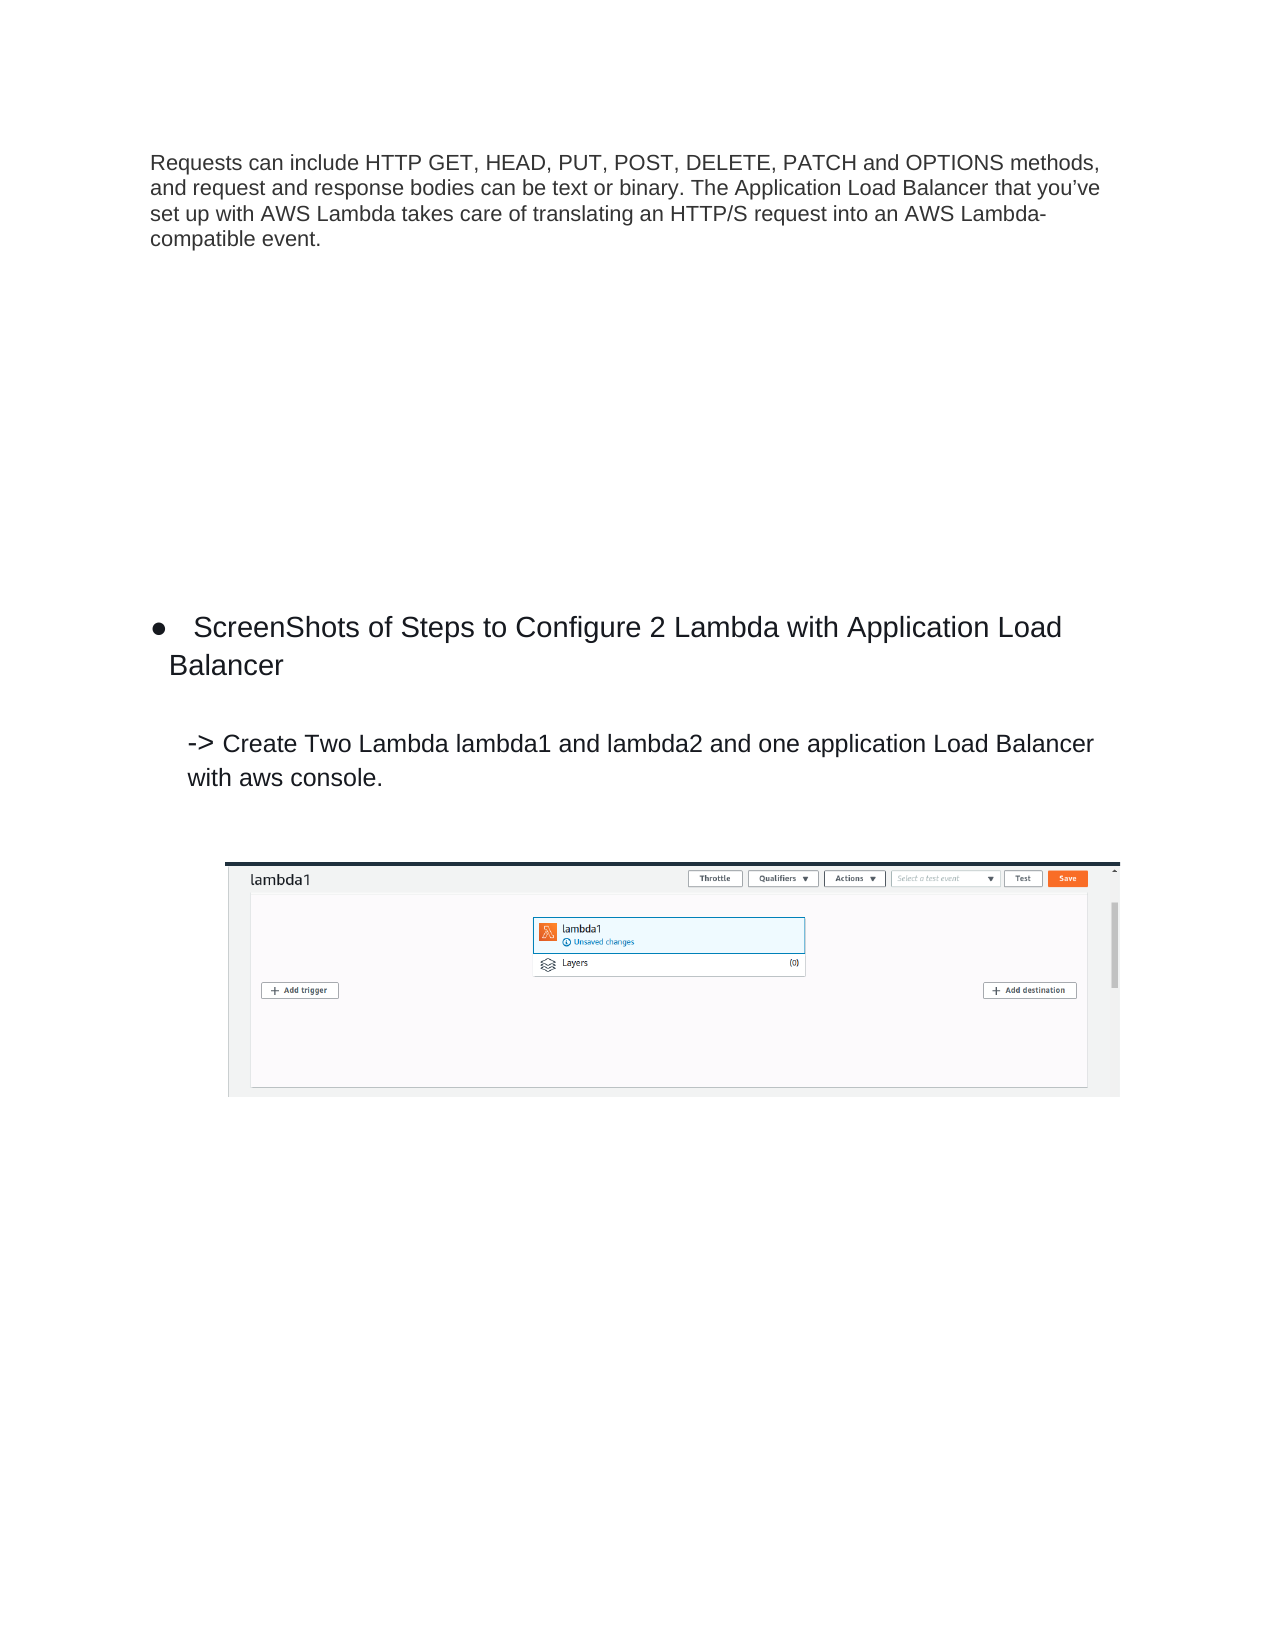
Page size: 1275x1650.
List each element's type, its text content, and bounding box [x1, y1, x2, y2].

list ScreenShots of Steps to Configure 2 Lambda with Application Load Balancer [150, 609, 1125, 682]
picture [225, 862, 1121, 1097]
text -> Create Two Lambda lambda1 and lambda2 and one application Load Balancer with aws console. [187, 725, 1125, 792]
text Requests can include HTTP GET, HEAD, PUT, POST, DELETE, PATCH and OPTIONS methods, and request and response bodies can be text or binary. The Application Load Balancer that you’ve set up with AWS Lambda takes care of translating an HTTP/S request into an AWS Lambda-compatible event. [321, 150, 1125, 251]
